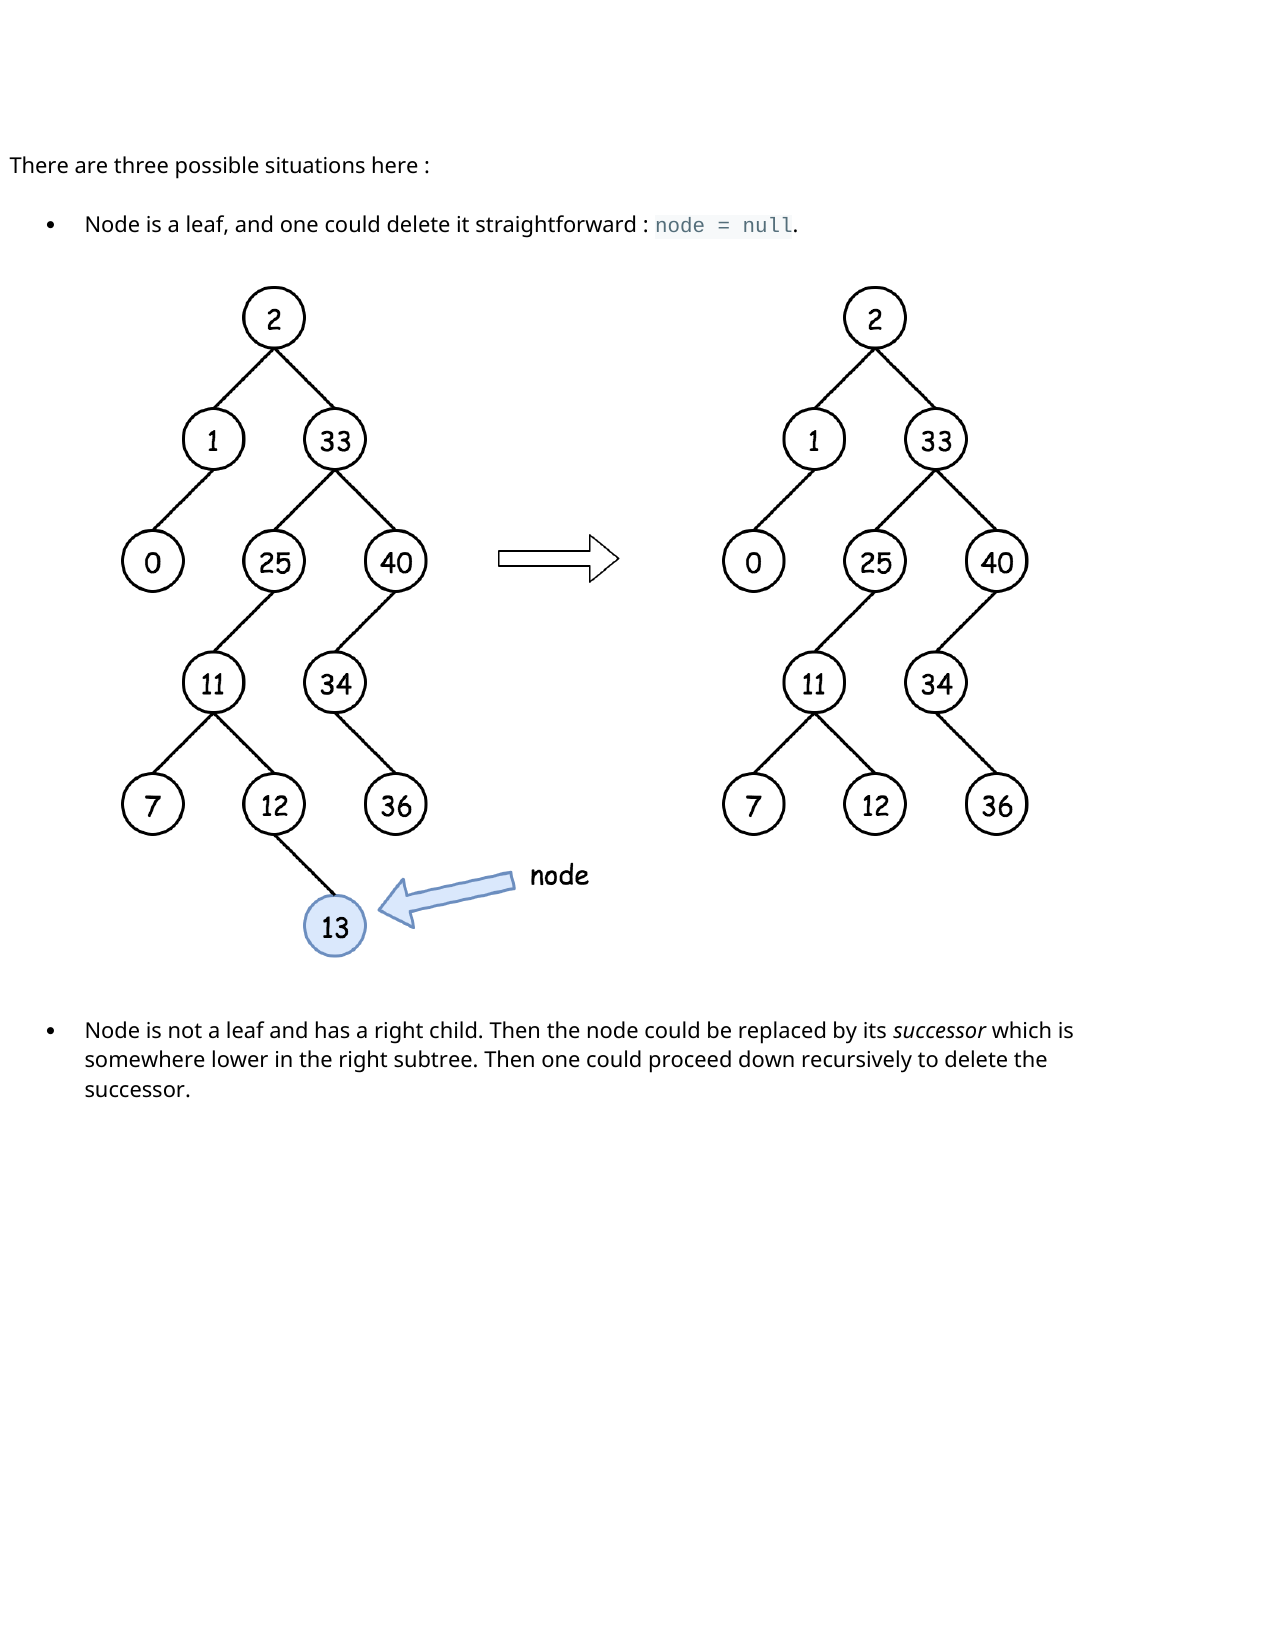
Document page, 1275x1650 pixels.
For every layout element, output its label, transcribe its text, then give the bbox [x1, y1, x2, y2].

list Node is not a leaf and has a right child. Then the node could be replaced by its successor which is somewhere lower in the right subtree. Then one could proceed down recursively to delete the successor. [47, 1014, 1125, 1104]
picture [28, 267, 1242, 986]
text There are three possible situations here : [9, 150, 1125, 180]
list Node is a leaf, and one could delete it straightforward : node = null. [47, 209, 1125, 239]
